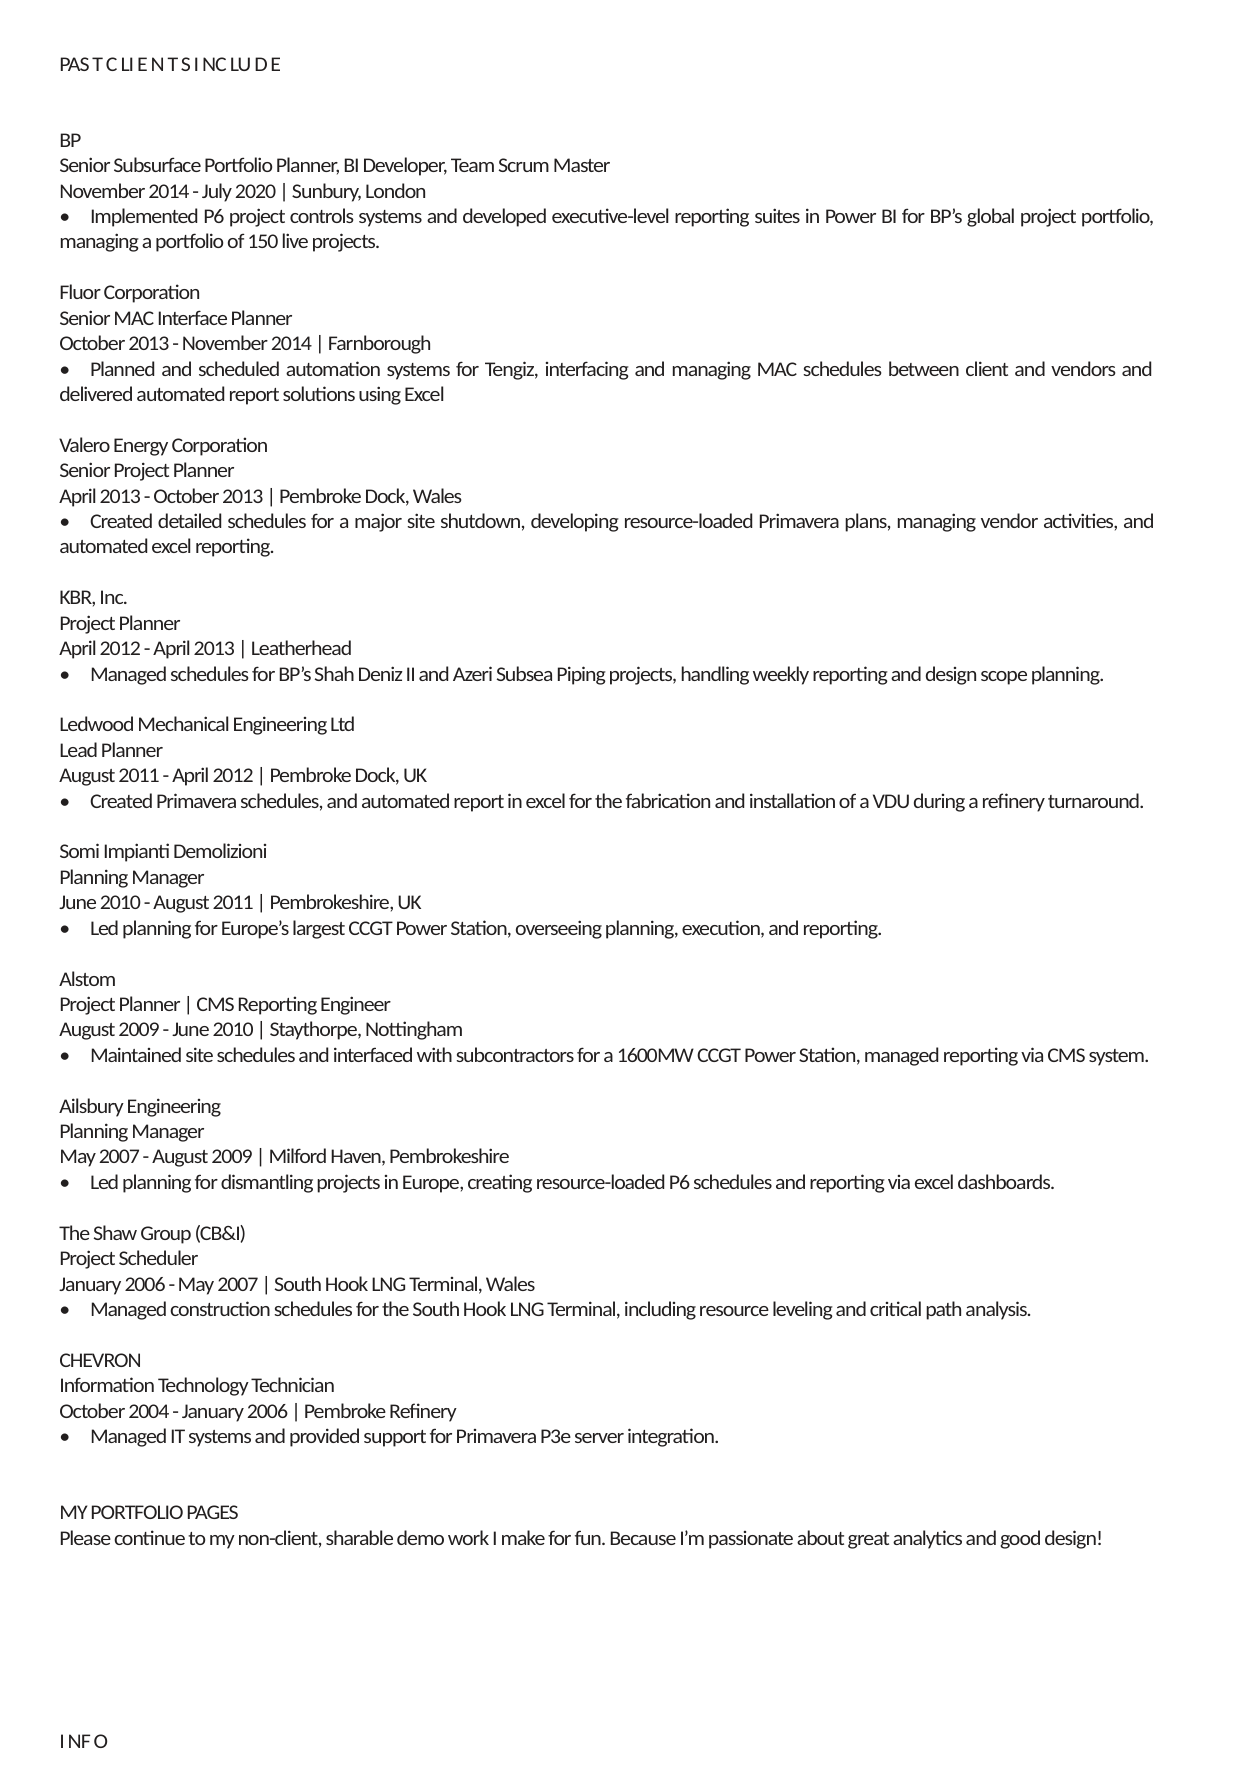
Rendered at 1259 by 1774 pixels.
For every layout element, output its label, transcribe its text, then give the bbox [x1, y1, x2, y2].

title April 2013 - October 2013 | Pembroke Dock, Wales [59, 483, 1155, 508]
title KBR, Inc. [59, 584, 1155, 610]
title The Shaw Group (CB&I) [59, 1220, 1155, 1245]
title Valero Energy Corporation [59, 432, 1155, 457]
title November 2014 - July 2020 | Sunbury, London [59, 178, 1155, 203]
title August 2009 - June 2010 | Staythorpe, Nottingham [59, 1017, 1155, 1042]
title BP [59, 127, 1155, 152]
title Lead Planner [59, 737, 1155, 762]
title Senior Project Planner [59, 457, 1155, 483]
title CHEVRON [59, 1347, 1155, 1372]
title • Planned and scheduled automation systems for Tengiz, interfacing and managing MAC schedules between client and vendors and delivered automated report solutions using Excel [59, 356, 1155, 407]
title August 2011 - April 2012 | Pembroke Dock, UK [59, 762, 1155, 788]
title • Managed IT systems and provided support for Primavera P3e server integration. [59, 1423, 1155, 1449]
title April 2012 - April 2013 | Leatherhead [59, 635, 1155, 661]
title • Created detailed schedules for a major site shutdown, developing resource-loaded Primavera plans, managing vendor activities, and automated excel reporting. [59, 508, 1155, 559]
title Project Scheduler [59, 1245, 1155, 1271]
title • Managed schedules for BP’s Shah Deniz II and Azeri Subsea Piping projects, handling weekly reporting and design scope planning. [59, 661, 1155, 686]
title Somi Impianti Demolizioni [59, 839, 1155, 864]
title June 2010 - August 2011 | Pembrokeshire, UK [59, 889, 1155, 915]
title Ledwood Mechanical Engineering Ltd [59, 712, 1155, 737]
title Planning Manager [59, 864, 1155, 889]
title • Maintained site schedules and interfaced with subcontractors for a 1600MW CCGT Power Station, managed reporting via CMS system. [59, 1042, 1155, 1067]
title Please continue to my non-client, sharable demo work I make for fun. Because I’m passionate about great analytics and good design! [59, 1525, 1155, 1550]
title Ailsbury Engineering [59, 1093, 1155, 1118]
title MY PORTFOLIO PAGES [59, 1499, 1155, 1525]
title October 2004 - January 2006 | Pembroke Refinery [59, 1398, 1155, 1423]
title PAS T C LI E N T S I NC LU D E [59, 51, 1155, 76]
title • Created Primavera schedules, and automated report in excel for the fabrication and installation of a VDU during a refinery turnaround. [59, 788, 1155, 813]
title Senior MAC Interface Planner [59, 305, 1155, 330]
title Planning Manager [59, 1118, 1155, 1144]
title • Led planning for Europe’s largest CCGT Power Station, overseeing planning, execution, and reporting. [59, 915, 1155, 940]
title Senior Subsurface Portfolio Planner, BI Developer, Team Scrum Master [59, 152, 1155, 178]
title • Implemented P6 project controls systems and developed executive-level reporting suites in Power BI for BP’s global project portfolio, managing a portfolio of 150 live projects. [59, 203, 1155, 254]
title May 2007 - August 2009 | Milford Haven, Pembrokeshire [59, 1144, 1155, 1169]
title Project Planner [59, 610, 1155, 635]
title Information Technology Technician [59, 1372, 1155, 1398]
title October 2013 - November 2014 | Farnborough [59, 330, 1155, 356]
title • Managed construction schedules for the South Hook LNG Terminal, including resource leveling and critical path analysis. [59, 1296, 1155, 1322]
title Project Planner | CMS Reporting Engineer [59, 991, 1155, 1017]
title Fluor Corporation [59, 279, 1155, 305]
title • Led planning for dismantling projects in Europe, creating resource-loaded P6 schedules and reporting via excel dashboards. [59, 1169, 1155, 1194]
title I NF O [59, 1728, 1155, 1754]
title Alstom [59, 966, 1155, 991]
title January 2006 - May 2007 | South Hook LNG Terminal, Wales [59, 1271, 1155, 1296]
